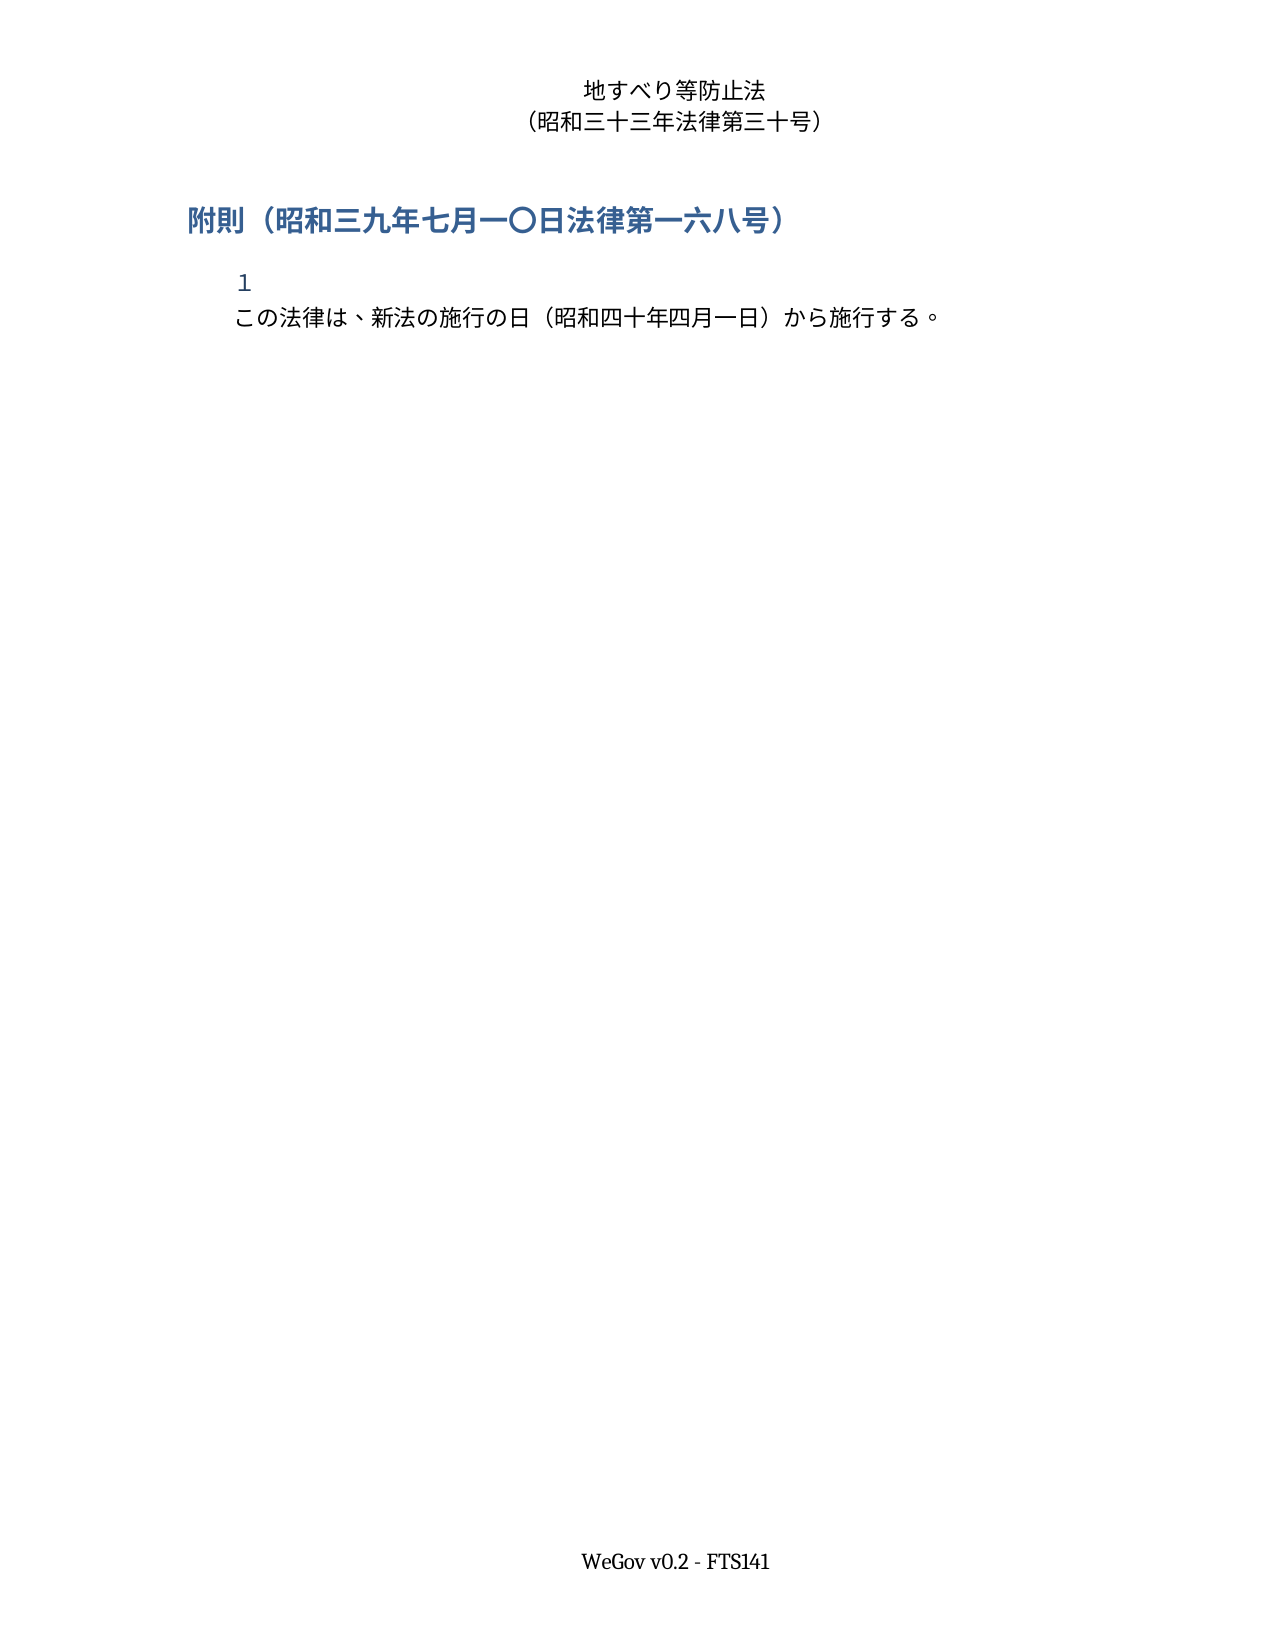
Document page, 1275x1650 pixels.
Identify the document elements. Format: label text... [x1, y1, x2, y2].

subtitle １ [233, 266, 1087, 298]
text この法律は、新法の施行の日（昭和四十年四月一日）から施行する。 [233, 302, 1087, 334]
subtitle 附則（昭和三九年七月一〇日法律第一六八号） [187, 200, 1087, 240]
